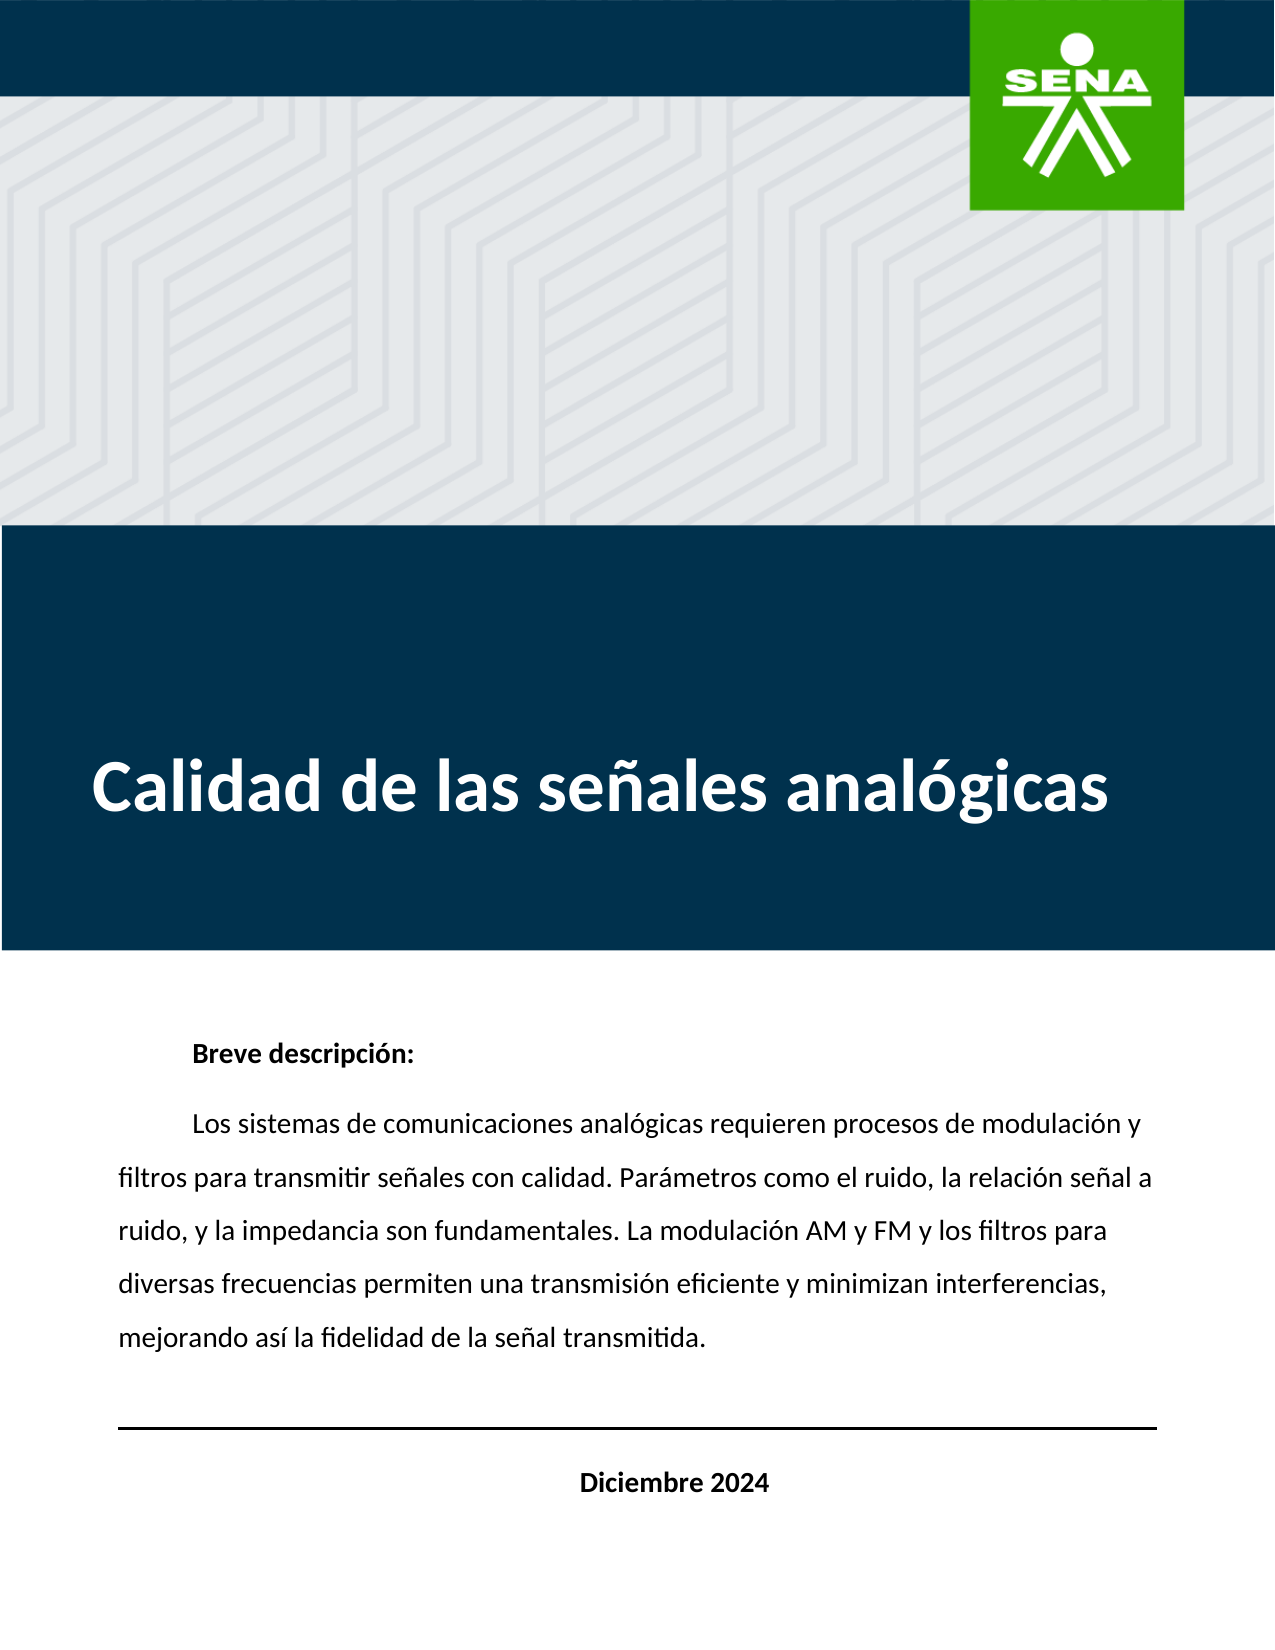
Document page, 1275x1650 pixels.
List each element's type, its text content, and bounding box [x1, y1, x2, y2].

text Breve descripción: [118, 1035, 1157, 1071]
text Diciembre 2024 [118, 1464, 1157, 1500]
text Los sistemas de comunicaciones analógicas requieren procesos de modulación y filtros para transmitir señales con calidad. Parámetros como el ruido, la relación señal a ruido, y la impedancia son fundamentales. La modulación AM y FM y los filtros para diversas frecuencias permiten una transmisión eficiente y minimizan interferencias, mejorando así la fidelidad de la señal transmitida. [118, 1105, 1157, 1354]
picture [0, 0, 1274, 527]
